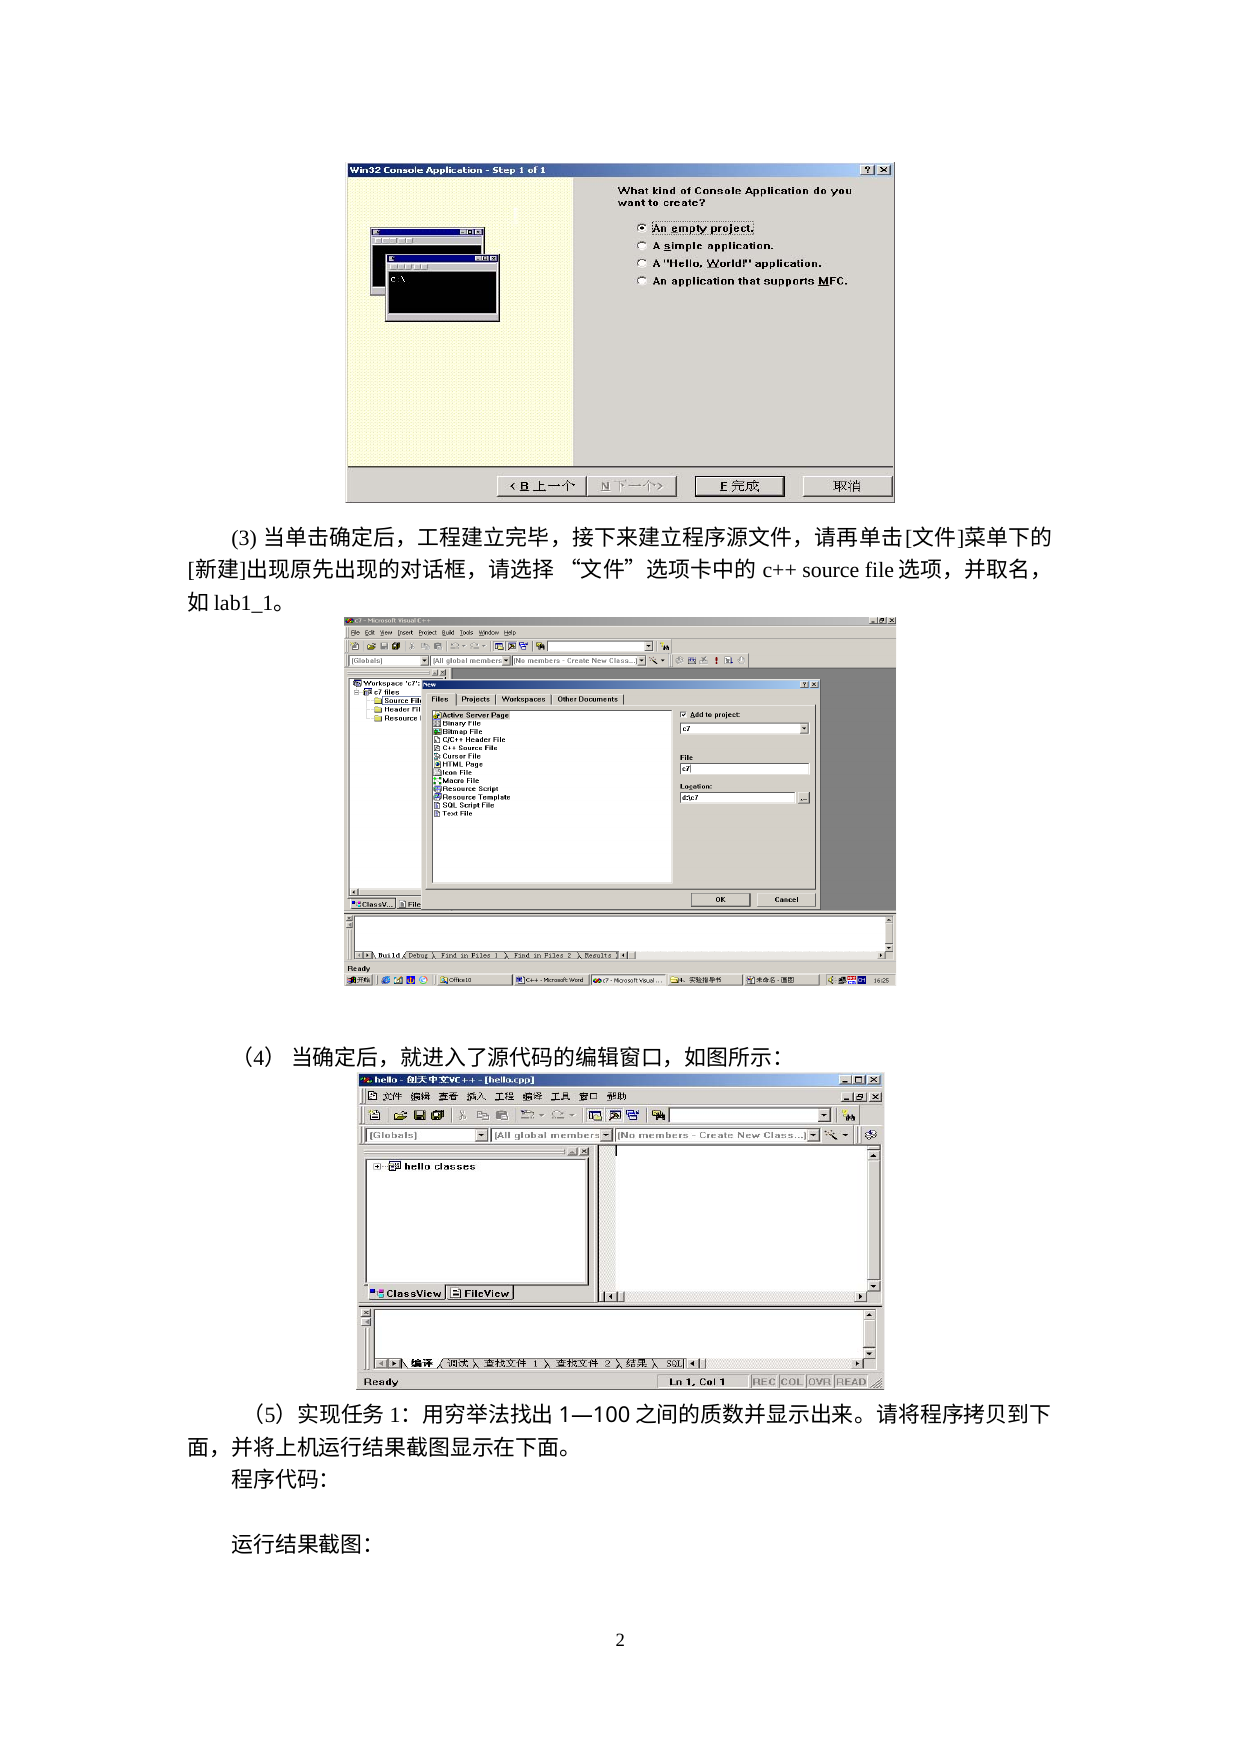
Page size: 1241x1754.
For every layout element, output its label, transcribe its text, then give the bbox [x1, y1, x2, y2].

text （4） 当确定后，就进入了源代码的编辑窗口，如图所示： [187, 1039, 1053, 1072]
picture [344, 617, 897, 986]
text 运行结果截图： [187, 1527, 1053, 1559]
text (3) 当单击确定后，工程建立完毕，接下来建立程序源文件，请再单击[文件]菜单下的[新建]出现原先出现的对话框，请选择 “文件”选项卡中的c++ source file选项，并取名，如lab1_1。 [187, 519, 1053, 617]
picture [356, 1072, 885, 1390]
text 程序代码： [187, 1462, 1053, 1494]
text （5）实现任务1：用穷举法找出1—100之间的质数并显示出来。请将程序拷贝到下面，并将上机运行结果截图显示在下面。 [187, 1397, 1053, 1462]
picture [345, 162, 895, 503]
